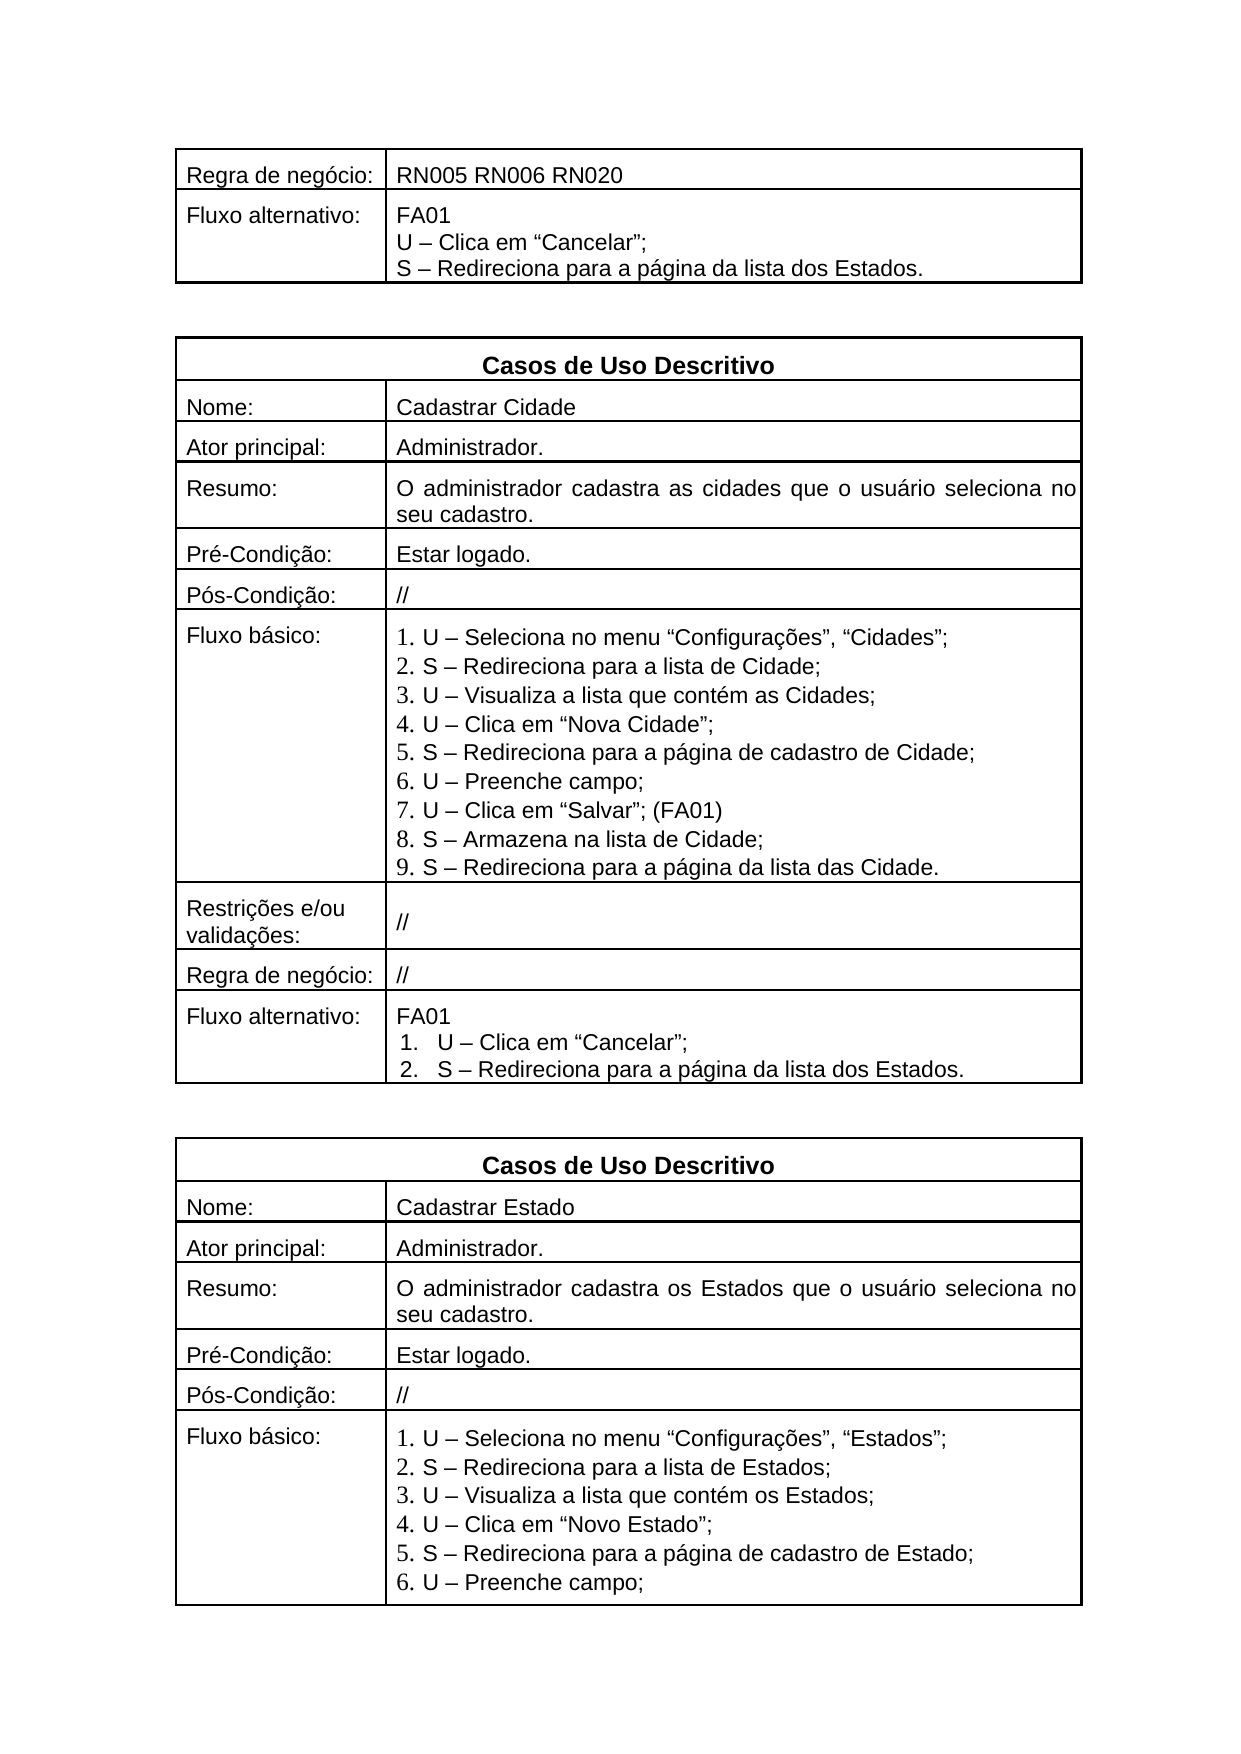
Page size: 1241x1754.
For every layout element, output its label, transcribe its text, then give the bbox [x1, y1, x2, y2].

table_cell FA01 U – Clica em “Cancelar”; S – Redireciona para a página da lista dos Estados. [387, 190, 1080, 281]
table_cell // [387, 1370, 1080, 1409]
table_cell Estar logado. [387, 529, 1080, 568]
table_cell Pós-Condição: [177, 570, 385, 608]
table_cell O administrador cadastra as cidades que o usuário seleciona no seu cadastro. [387, 463, 1080, 527]
table_cell Fluxo básico: [177, 1411, 385, 1604]
table_cell Nome: [177, 1182, 385, 1220]
table_cell Fluxo alternativo: [177, 190, 385, 281]
table_cell Pré-Condição: [177, 1330, 385, 1368]
table_cell Fluxo alternativo: [177, 991, 385, 1082]
table_cell FA01 U – Clica em “Cancelar”; S – Redireciona para a página da lista dos Estados. [387, 991, 1080, 1082]
table_cell RN005 RN006 RN020 [387, 150, 1080, 188]
table_cell // [387, 570, 1080, 608]
table_cell Resumo: [177, 1263, 385, 1328]
table_cell Regra de negócio: [177, 150, 385, 188]
table_cell Cadastrar Estado [387, 1182, 1080, 1220]
table_cell Pré-Condição: [177, 529, 385, 568]
table_cell Administrador. [387, 422, 1080, 460]
table_cell Administrador. [387, 1223, 1080, 1261]
table_cell Regra de negócio: [177, 950, 385, 989]
table_header Casos de Uso Descritivo [177, 339, 1080, 379]
table_cell Resumo: [177, 463, 385, 527]
table_cell O administrador cadastra os Estados que o usuário seleciona no seu cadastro. [387, 1263, 1080, 1328]
table_cell Cadastrar Cidade [387, 381, 1080, 420]
table_cell Ator principal: [177, 422, 385, 460]
table_cell Fluxo básico: [177, 610, 385, 881]
table_cell // [387, 883, 1080, 948]
table_cell Restrições e/ou validações: [177, 883, 385, 948]
table_cell Nome: [177, 381, 385, 420]
table_cell Estar logado. [387, 1330, 1080, 1368]
table_cell Ator principal: [177, 1223, 385, 1261]
table_header Casos de Uso Descritivo [177, 1139, 1080, 1180]
table_cell U – Seleciona no menu “Configurações”, “Cidades”; S – Redireciona para a lista de Cidade; U – Visualiza a lista que contém as Cidades; U – Clica em “Nova Cidade”; S – Redireciona para a página de cadastro de Cidade; U – Preenche campo; U – Clica em “Salvar”; (FA01) S – Armazena na lista de Cidade; S – Redireciona para a página da lista das Cidade. [387, 610, 1080, 881]
table_cell Pós-Condição: [177, 1370, 385, 1409]
table_cell // [387, 950, 1080, 989]
